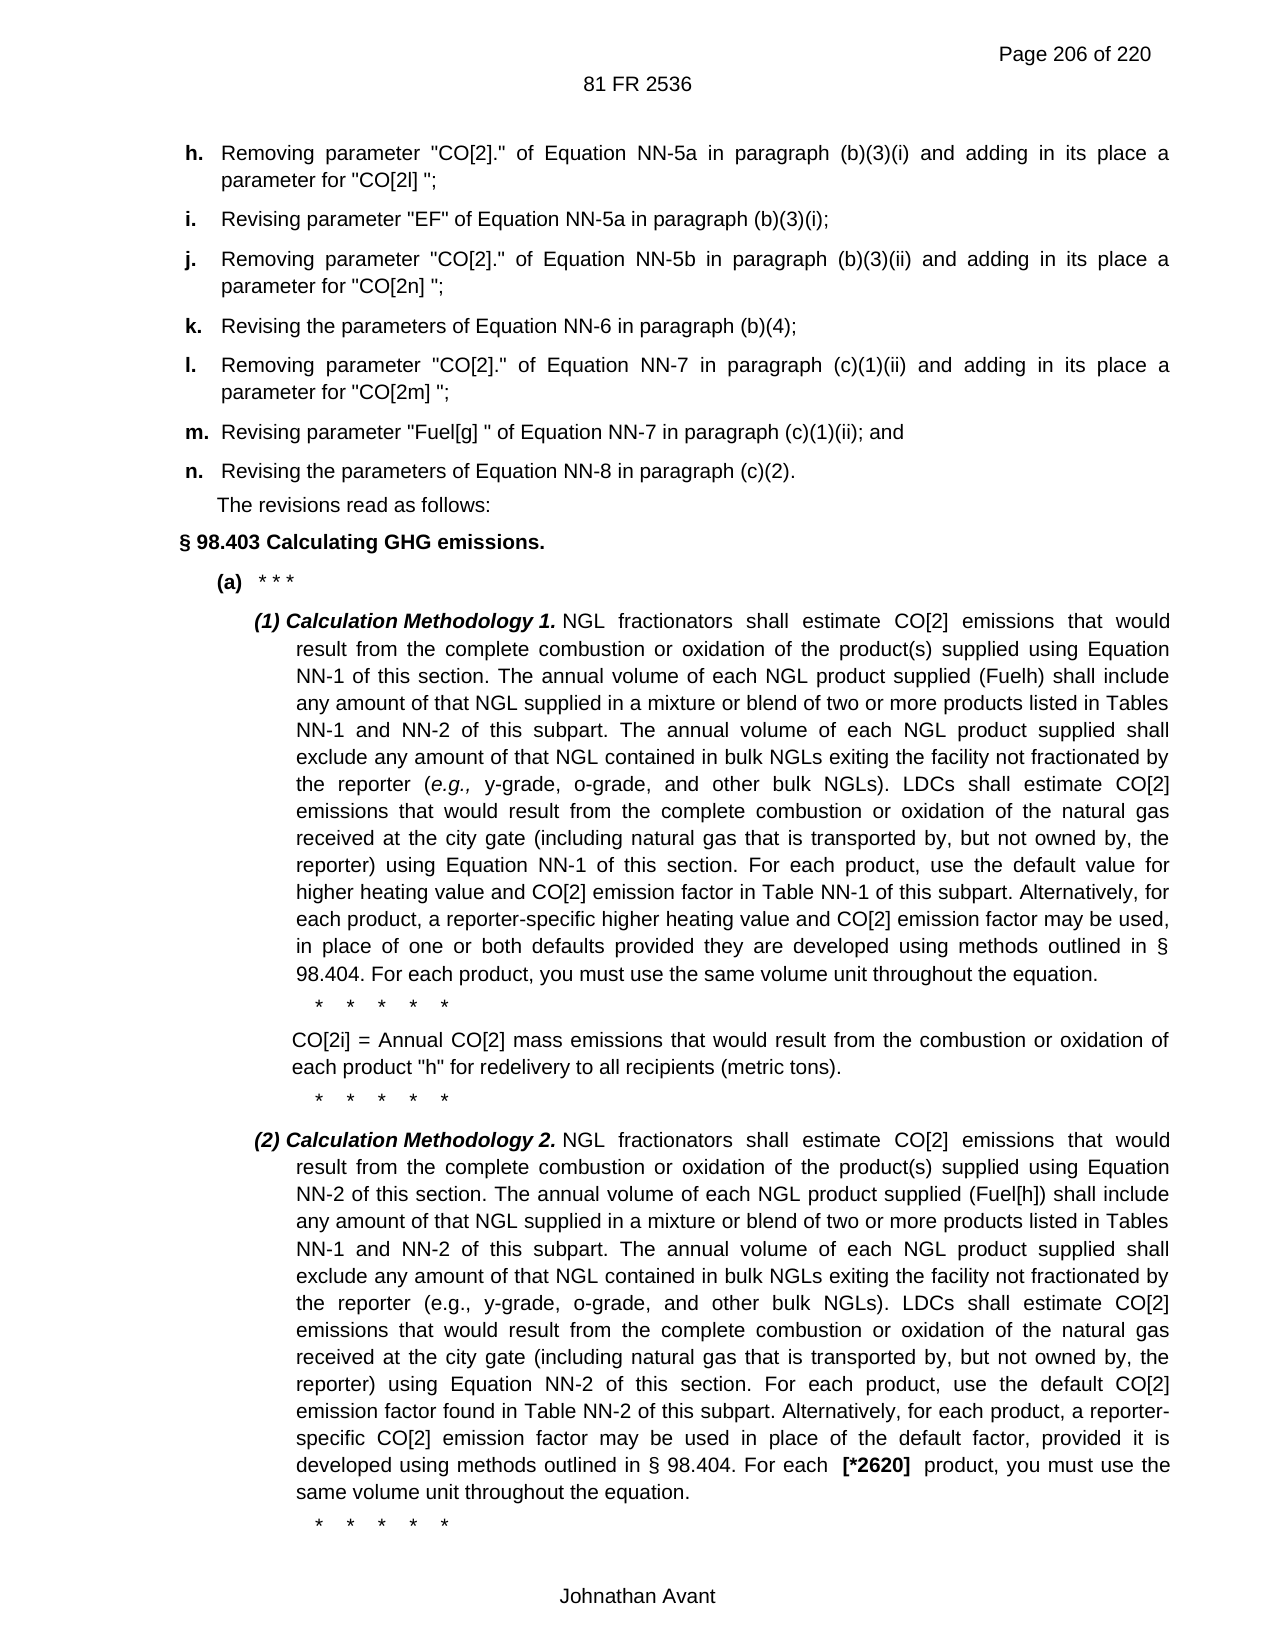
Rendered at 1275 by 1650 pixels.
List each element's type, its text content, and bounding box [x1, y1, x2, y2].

text * * * * * [292, 1085, 1171, 1112]
text CO[2i] = Annual CO[2] mass emissions that would result from the combustion or oxidation of each product "h" for redelivery to all recipients (metric tons). [292, 1025, 1171, 1079]
text * * * * * [292, 992, 1171, 1019]
list Removing parameter "CO[2]." of Equation NN-7 in paragraph (c)(1)(ii) and adding in its place a parameter for "CO[2m] "; [179, 350, 1171, 404]
list ions. [179, 529, 1171, 554]
list Removing parameter "CO[2]." of Equation NN-5b in paragraph (b)(3)(ii) and adding in its place a parameter for "CO[2n] "; [179, 244, 1171, 298]
text The revisions read as follows: [217, 489, 1171, 517]
list Removing parameter "CO[2]." of Equation NN-5a in paragraph (b)(3)(i) and adding in its place a parameter for "CO[2l] "; [179, 137, 1171, 192]
list Revising the parameters of Equation NN-8 in paragraph (c)(2). [179, 456, 1171, 483]
list Revising parameter "Fuel[g] " of Equation NN-7 in paragraph (c)(1)(ii); and [179, 417, 1171, 444]
text * * * * * [292, 1510, 1171, 1537]
list * * * [217, 567, 1171, 594]
list Revising the parameters of Equation NN-6 in paragraph (b)(4); [179, 310, 1171, 337]
list NGL fractionators shall estimate CO[2] emissions that would result from the complete combustion or oxidation of the product(s) supplied using Equation NN-1 of this section. The annual volume of each NGL product supplied (Fuelh) shall include any amount of that NGL supplied in a mixture or blend of two or more products listed in Tables NN-1 and NN-2 of this subpart. The annual volume of each NGL product supplied shall exclude any amount of that NGL contained in bulk NGLs exiting the facility not fractionated by the reporter (e.g., y-grade, o-grade, and other bulk NGLs). LDCs shall estimate CO[2] emissions that would result from the complete combustion or oxidation of the natural gas received at the city gate (including natural gas that is transported by, but not owned by, the reporter) using Equation NN-1 of this section. For each product, use the default value for higher heating value and CO[2] emission factor in Table NN-1 of this subpart. Alternatively, for each product, a reporter-specific higher heating value and CO[2] emission factor may be used, in place of one or both defaults provided they are developed using methods outlined in § 98.404. For each product, you must use the same volume unit throughout the equation. [254, 606, 1171, 985]
list Revising parameter "EF" of Equation NN-5a in paragraph (b)(3)(i); [179, 204, 1171, 231]
list NGL fractionators shall estimate CO[2] emissions that would result from the complete combustion or oxidation of the product(s) supplied using Equation NN-2 of this section. The annual volume of each NGL product supplied (Fuel[h]) shall include any amount of that NGL supplied in a mixture or blend of two or more products listed in Tables NN-1 and NN-2 of this subpart. The annual volume of each NGL product supplied shall exclude any amount of that NGL contained in bulk NGLs exiting the facility not fractionated by the reporter (e.g., y-grade, o-grade, and other bulk NGLs). LDCs shall estimate CO[2] emissions that would result from the complete combustion or oxidation of the natural gas received at the city gate (including natural gas that is transported by, but not owned by, the reporter) using Equation NN-2 of this section. For each product, use the default CO[2] emission factor found in Table NN-2 of this subpart. Alternatively, for each product, a reporter-specific CO[2] emission factor may be used in place of the default factor, provided it is developed using methods outlined in § 98.404. For each [*2620] product, you must use the same volume unit throughout the equation. [254, 1125, 1171, 1504]
